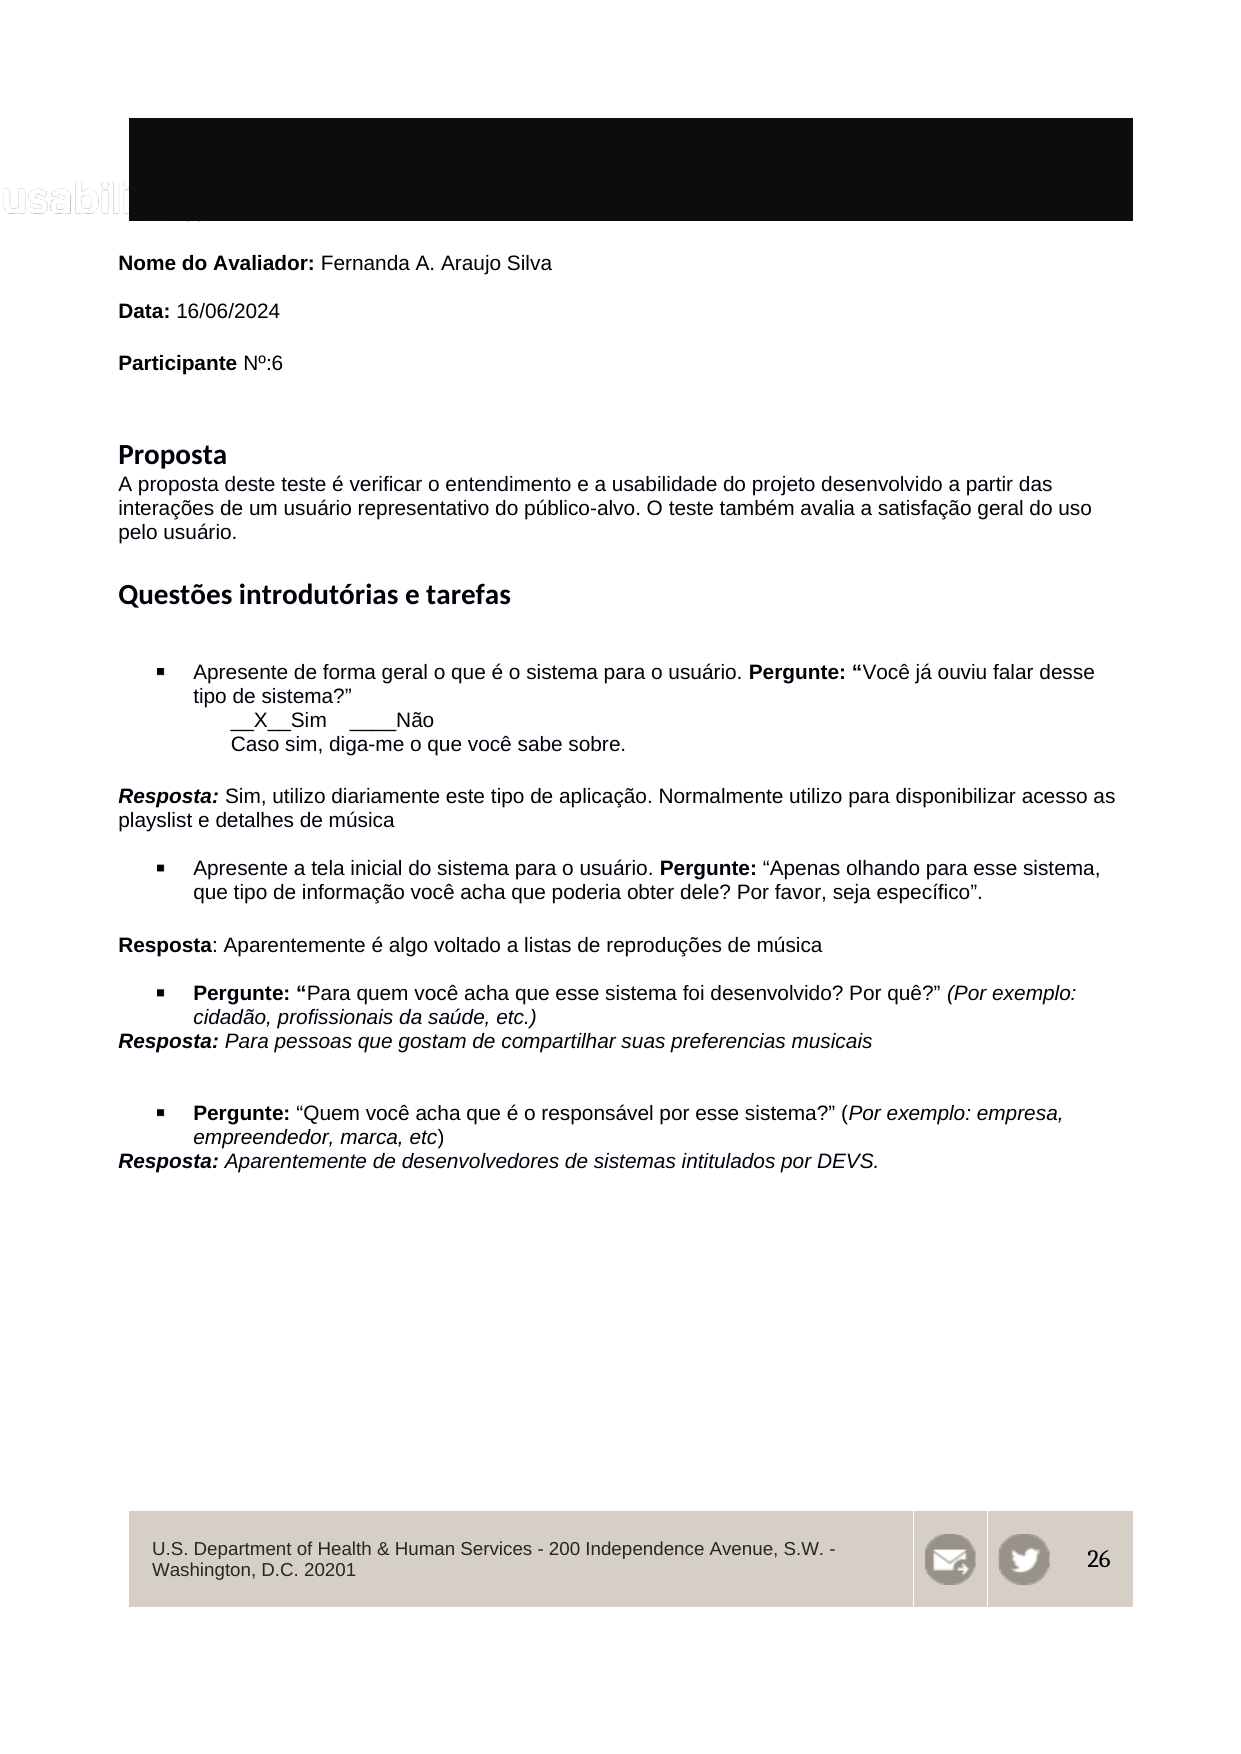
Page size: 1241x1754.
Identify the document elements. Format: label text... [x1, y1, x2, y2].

text Resposta: Para pessoas que gostam de compartilhar suas preferencias musicais [118, 1029, 1122, 1053]
picture [998, 1534, 1051, 1585]
list Apresente a tela inicial do sistema para o usuário. Pergunte: “Apenas olhando para esse sistema, que tipo de informação você acha que poderia obter dele? Por favor, seja específico”. [156, 856, 1122, 904]
text Data: 16/06/2024 [118, 298, 1122, 322]
text Resposta: Sim, utilizo diariamente este tipo de aplicação. Normalmente utilizo para disponibilizar acesso as playslist e detalhes de música [118, 784, 1122, 832]
list Pergunte: “Quem você acha que é o responsável por esse sistema?” (Por exemplo: empresa, empreendedor, marca, etc) [156, 1101, 1122, 1149]
list Pergunte: “Para quem você acha que esse sistema foi desenvolvido? Por quê?” (Por exemplo: cidadão, profissionais da saúde, etc.) [156, 981, 1122, 1029]
subtitle Proposta [118, 436, 1122, 472]
text A proposta deste teste é verificar o entendimento e a usabilidade do projeto desenvolvido a partir das interações de um usuário representativo do público-alvo. O teste também avalia a satisfação geral do uso pelo usuário. [118, 472, 1122, 544]
text Resposta: Aparentemente de desenvolvedores de sistemas intitulados por DEVS. [118, 1149, 1122, 1173]
text __X__Sim ____Não Caso sim, diga-me o que você sabe sobre. [231, 707, 1122, 784]
text Nome do Avaliador: Fernanda A. Araujo Silva [118, 251, 1122, 274]
text Participante Nº:6 [118, 351, 1122, 375]
picture [0, 182, 495, 223]
list Apresente de forma geral o que é o sistema para o usuário. Pergunte: “Você já ouviu falar desse tipo de sistema?” [156, 659, 1122, 707]
subtitle Questões introdutórias e tarefas [118, 576, 1122, 612]
picture [924, 1534, 977, 1585]
text Resposta: Aparentemente é algo voltado a listas de reproduções de música [118, 933, 1122, 957]
